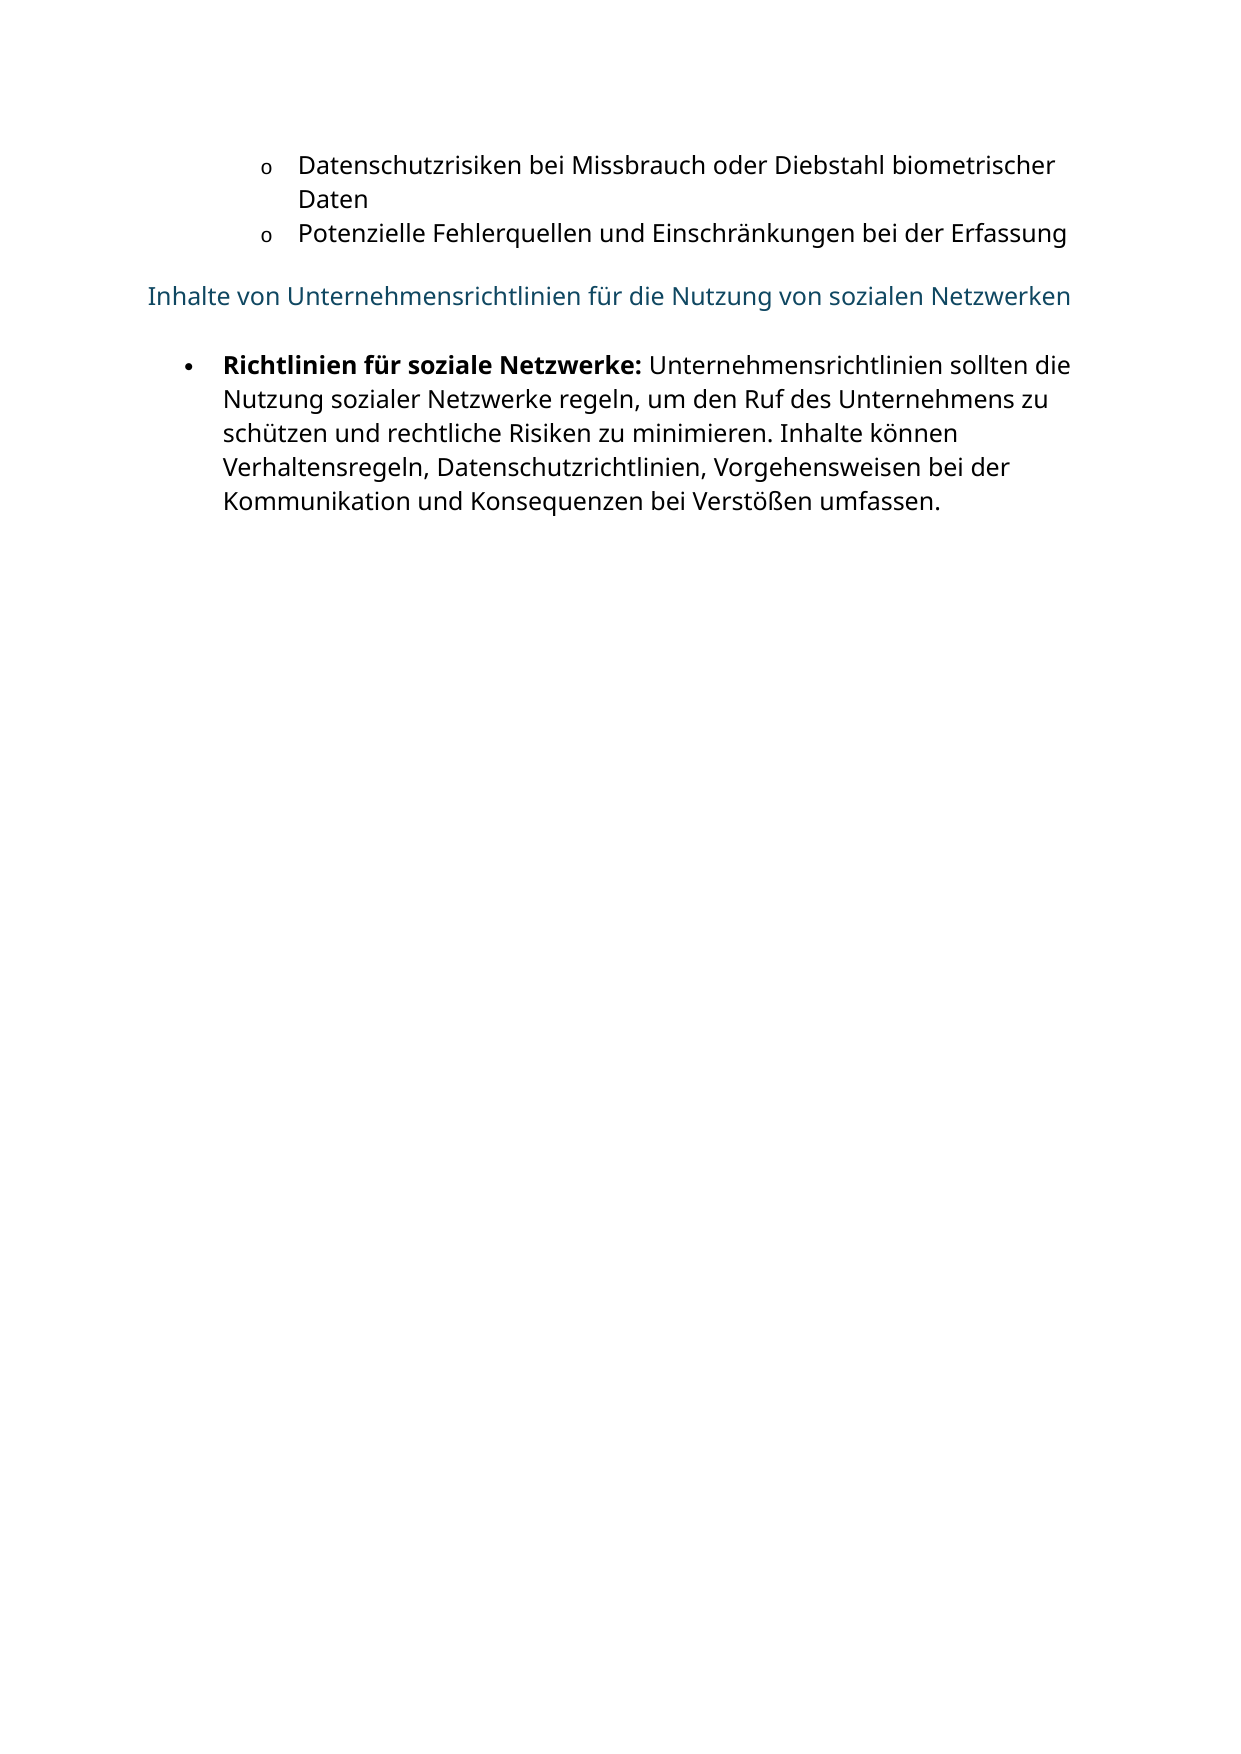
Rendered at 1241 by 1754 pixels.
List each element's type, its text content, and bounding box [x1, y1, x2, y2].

list Potenzielle Fehlerquellen und Einschränkungen bei der Erfassung [260, 216, 1093, 250]
list Datenschutzrisiken bei Missbrauch oder Diebstahl biometrischer Daten [260, 148, 1093, 216]
subtitle Inhalte von Unternehmensrichtlinien für die Nutzung von sozialen Netzwerken [148, 279, 1093, 313]
list Richtlinien für soziale Netzwerke: Unternehmensrichtlinien sollten die Nutzung sozialer Netzwerke regeln, um den Ruf des Unternehmens zu schützen und rechtliche Risiken zu minimieren. Inhalte können Verhaltensregeln, Datenschutzrichtlinien, Vorgehensweisen bei der Kommunikation und Konsequenzen bei Verstößen umfassen. [185, 347, 1093, 518]
